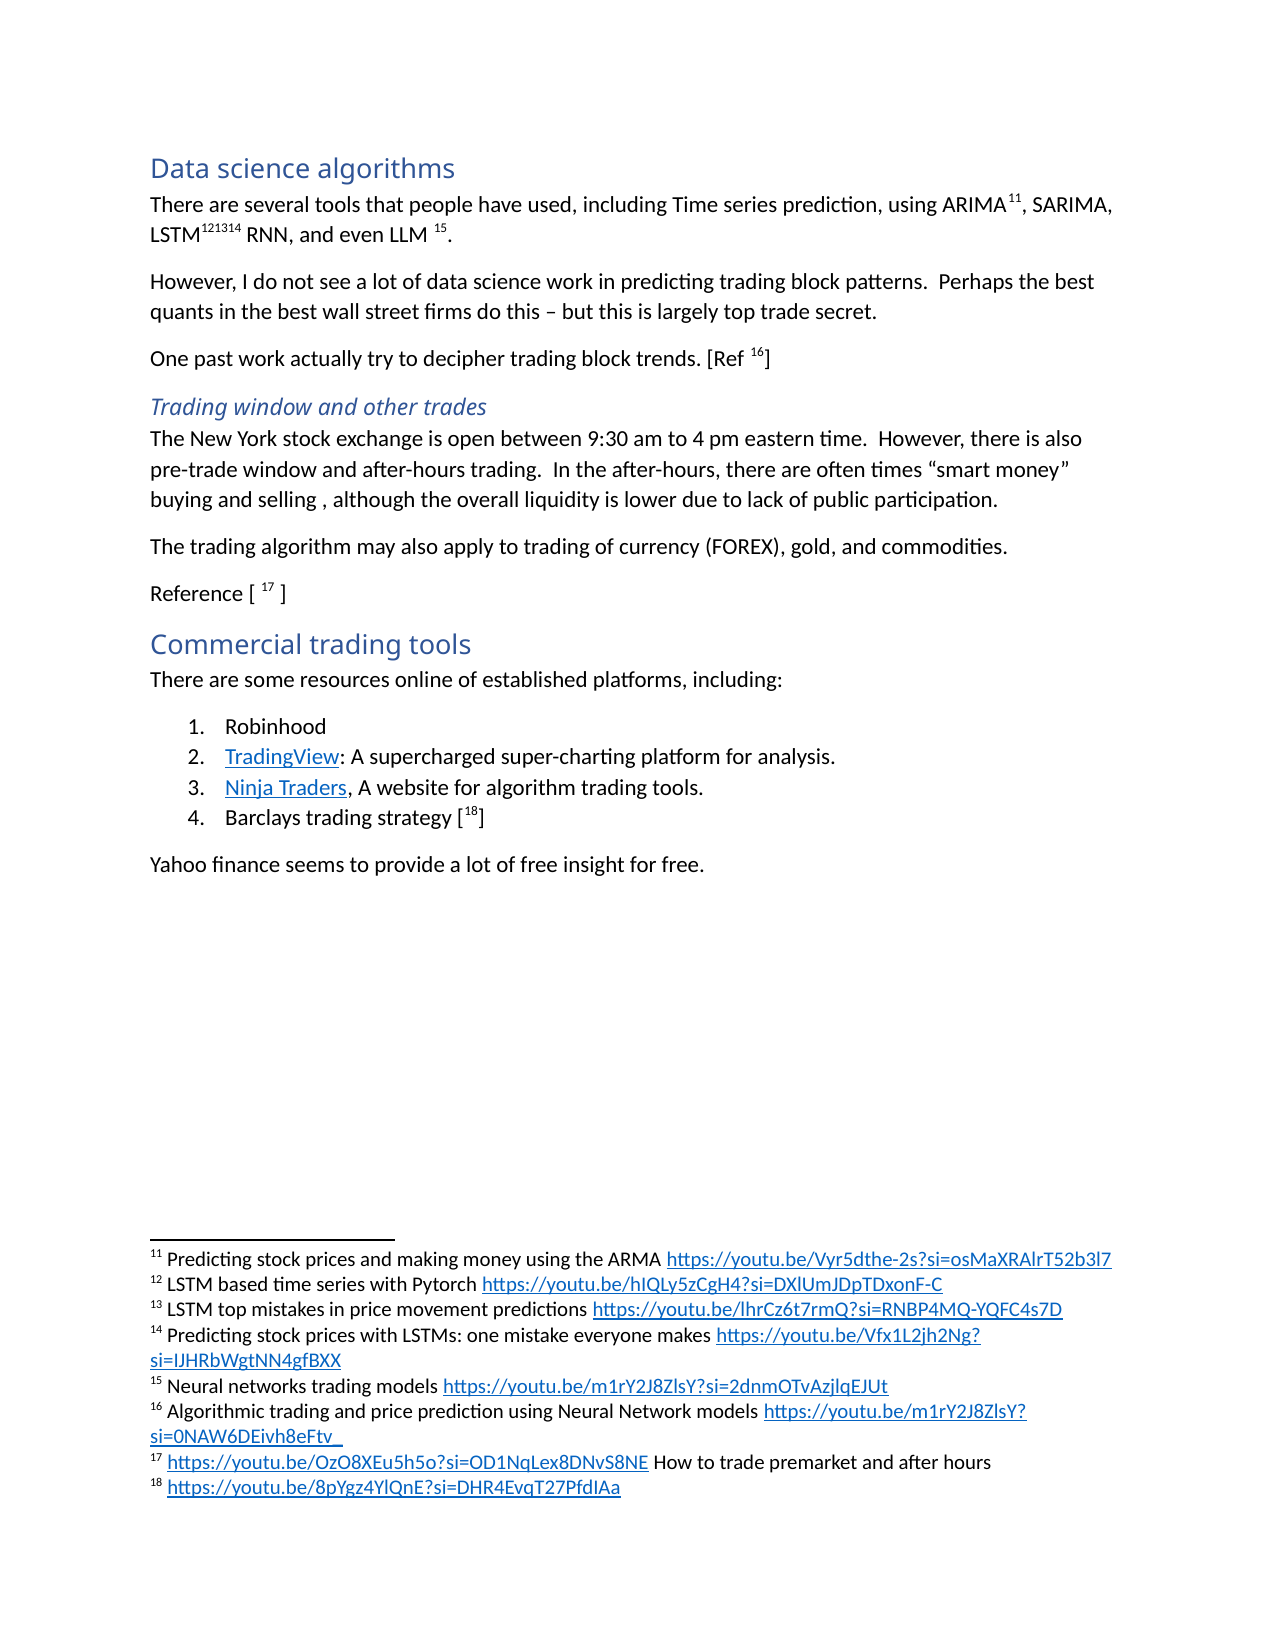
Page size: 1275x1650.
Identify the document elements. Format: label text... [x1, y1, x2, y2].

subtitle Commercial trading tools [150, 626, 1125, 662]
list Barclays trading strategy [] [187, 803, 1125, 831]
list TradingView: A supercharged super-charting platform for analysis. [187, 742, 1125, 771]
text The New York stock exchange is open between 9:30 am to 4 pm eastern time. However, there is also pre-trade window and after-hours trading. In the after-hours, there are often times “smart money” buying and selling , although the overall liquidity is lower due to lack of public participation. [150, 424, 1125, 513]
list Robinhood [187, 712, 1125, 740]
text There are several tools that people have used, including Time series prediction, using ARIMA, SARIMA, LSTM RNN, and even LLM . [150, 190, 1125, 248]
text There are some resources online of established platforms, including: [150, 665, 1125, 693]
subtitle Data science algorithms [150, 150, 1125, 187]
text One past work actually try to decipher trading block trends. [Ref ] [150, 344, 1125, 372]
subtitle Trading window and other trades [150, 391, 1125, 422]
text The trading algorithm may also apply to trading of currency (FOREX), gold, and commodities. [150, 532, 1125, 560]
text However, I do not see a lot of data science work in predicting trading block patterns. Perhaps the best quants in the best wall street firms do this – but this is largely top trade secret. [150, 267, 1125, 325]
list Ninja Traders, A website for algorithm trading tools. [187, 773, 1125, 801]
text Yahoo finance seems to provide a lot of free insight for free. [150, 850, 1125, 878]
text Reference [ ] [150, 579, 1125, 607]
